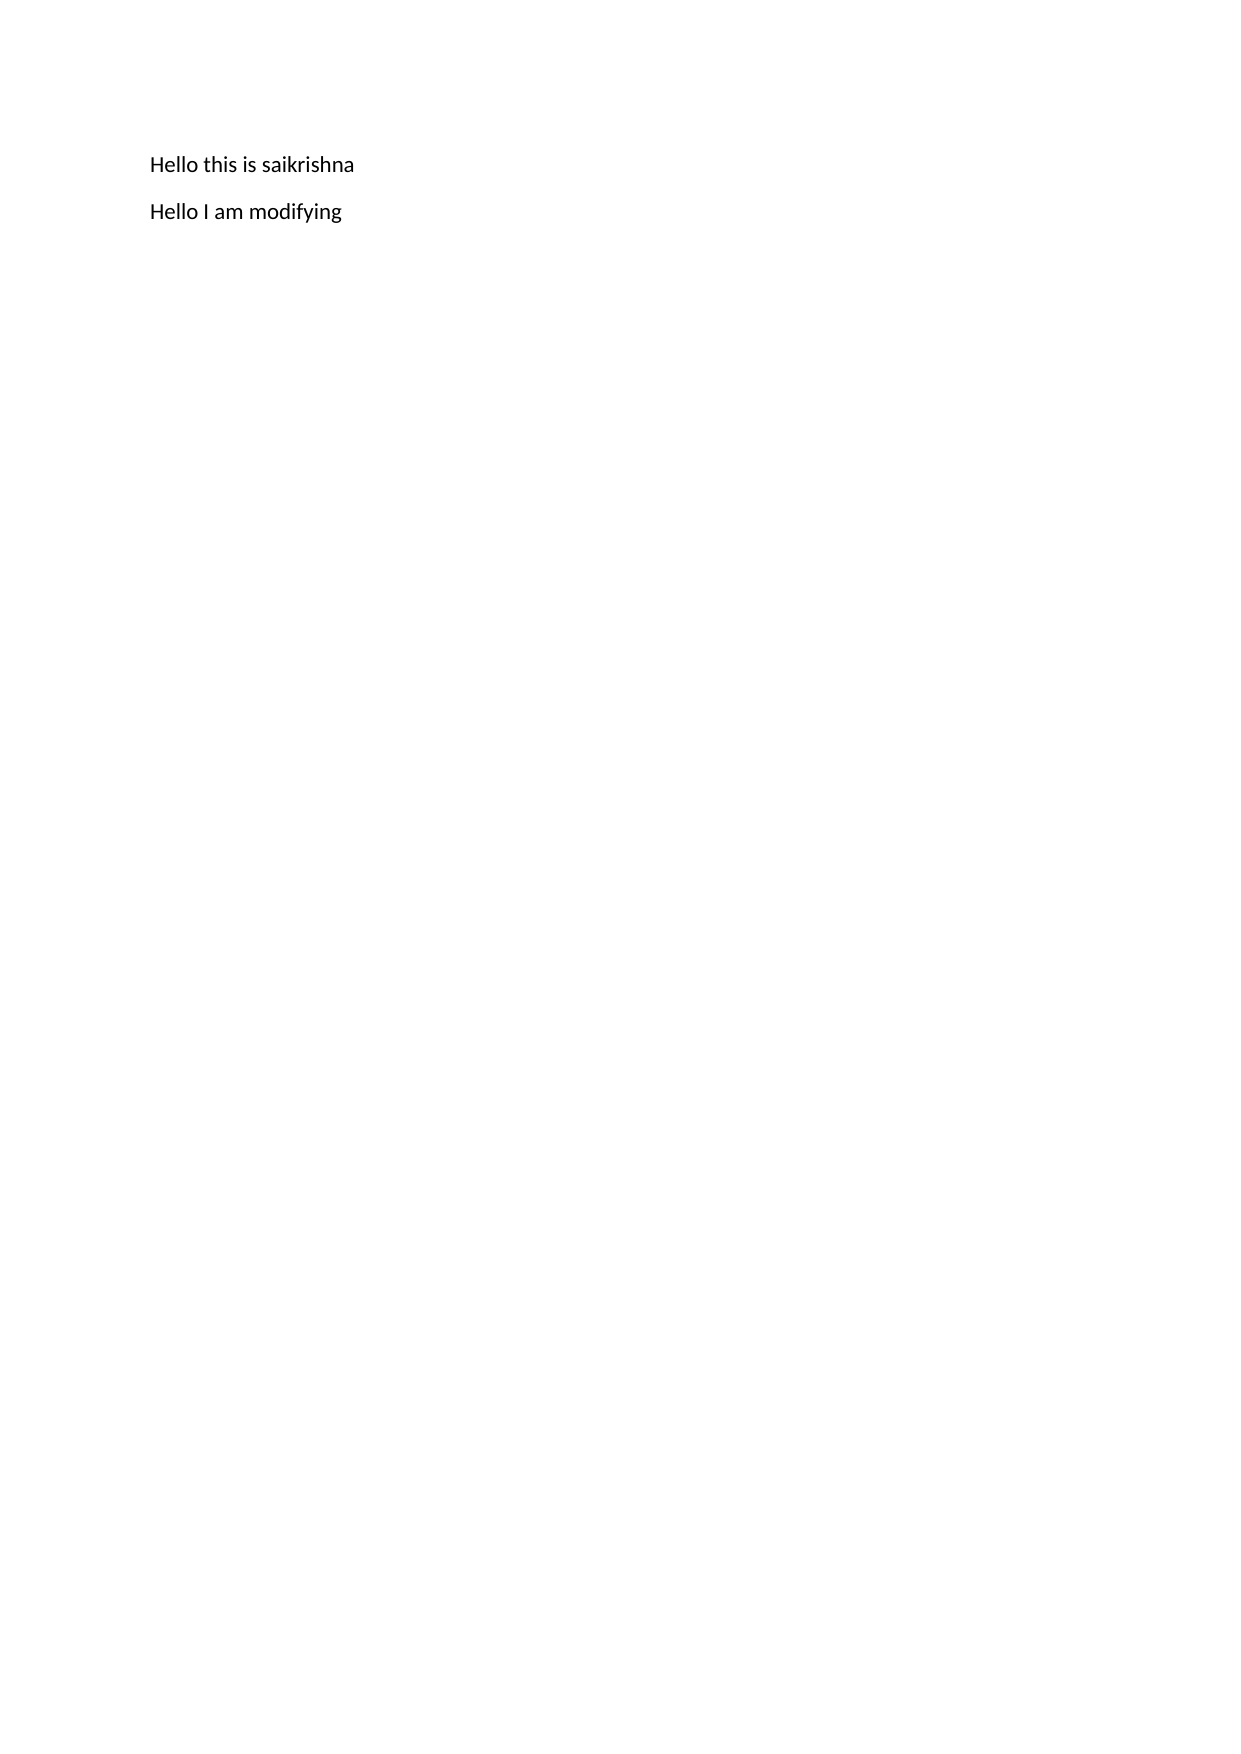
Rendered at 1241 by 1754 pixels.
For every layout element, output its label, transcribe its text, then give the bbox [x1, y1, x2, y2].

text Hello this is saikrishna [150, 150, 1090, 178]
text Hello I am modifying [150, 197, 1090, 225]
